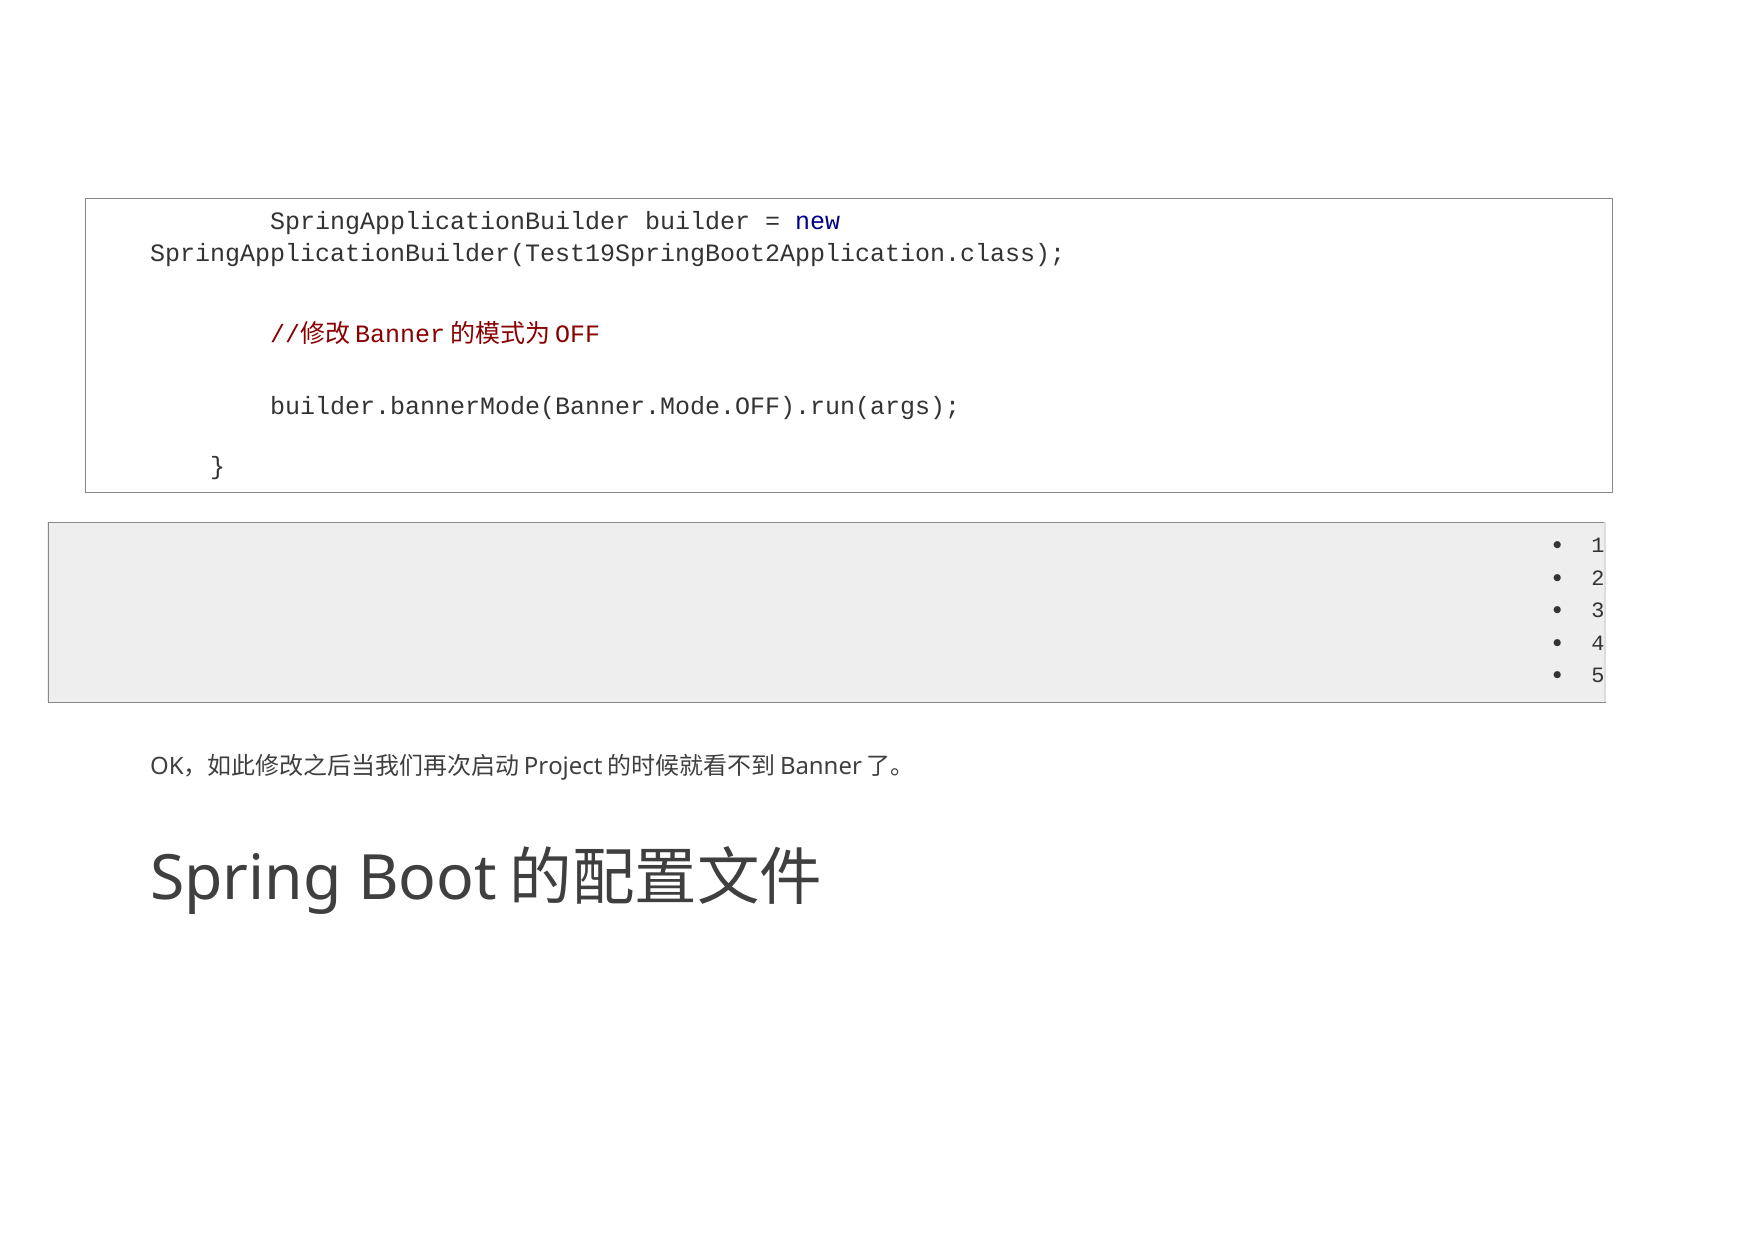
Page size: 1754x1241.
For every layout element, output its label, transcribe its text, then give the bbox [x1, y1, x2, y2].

list 4 [49, 619, 1604, 652]
text SpringApplicationBuilder builder = new SpringApplicationBuilder(Test19SpringBoot2Application.class); [86, 199, 1612, 271]
subtitle Spring Boot的配置文件 [150, 824, 1604, 921]
text OK，如此修改之后当我们再次启动Project的时候就看不到Banner了。 [150, 731, 1604, 796]
text //修改Banner的模式为OFF [86, 290, 1612, 364]
list 2 [49, 554, 1604, 587]
list 5 [49, 652, 1604, 702]
text builder.bannerMode(Banner.Mode.OFF).run(args); [86, 383, 1612, 424]
list 3 [49, 587, 1604, 619]
list 1 [49, 523, 1604, 554]
text } [86, 443, 1612, 492]
